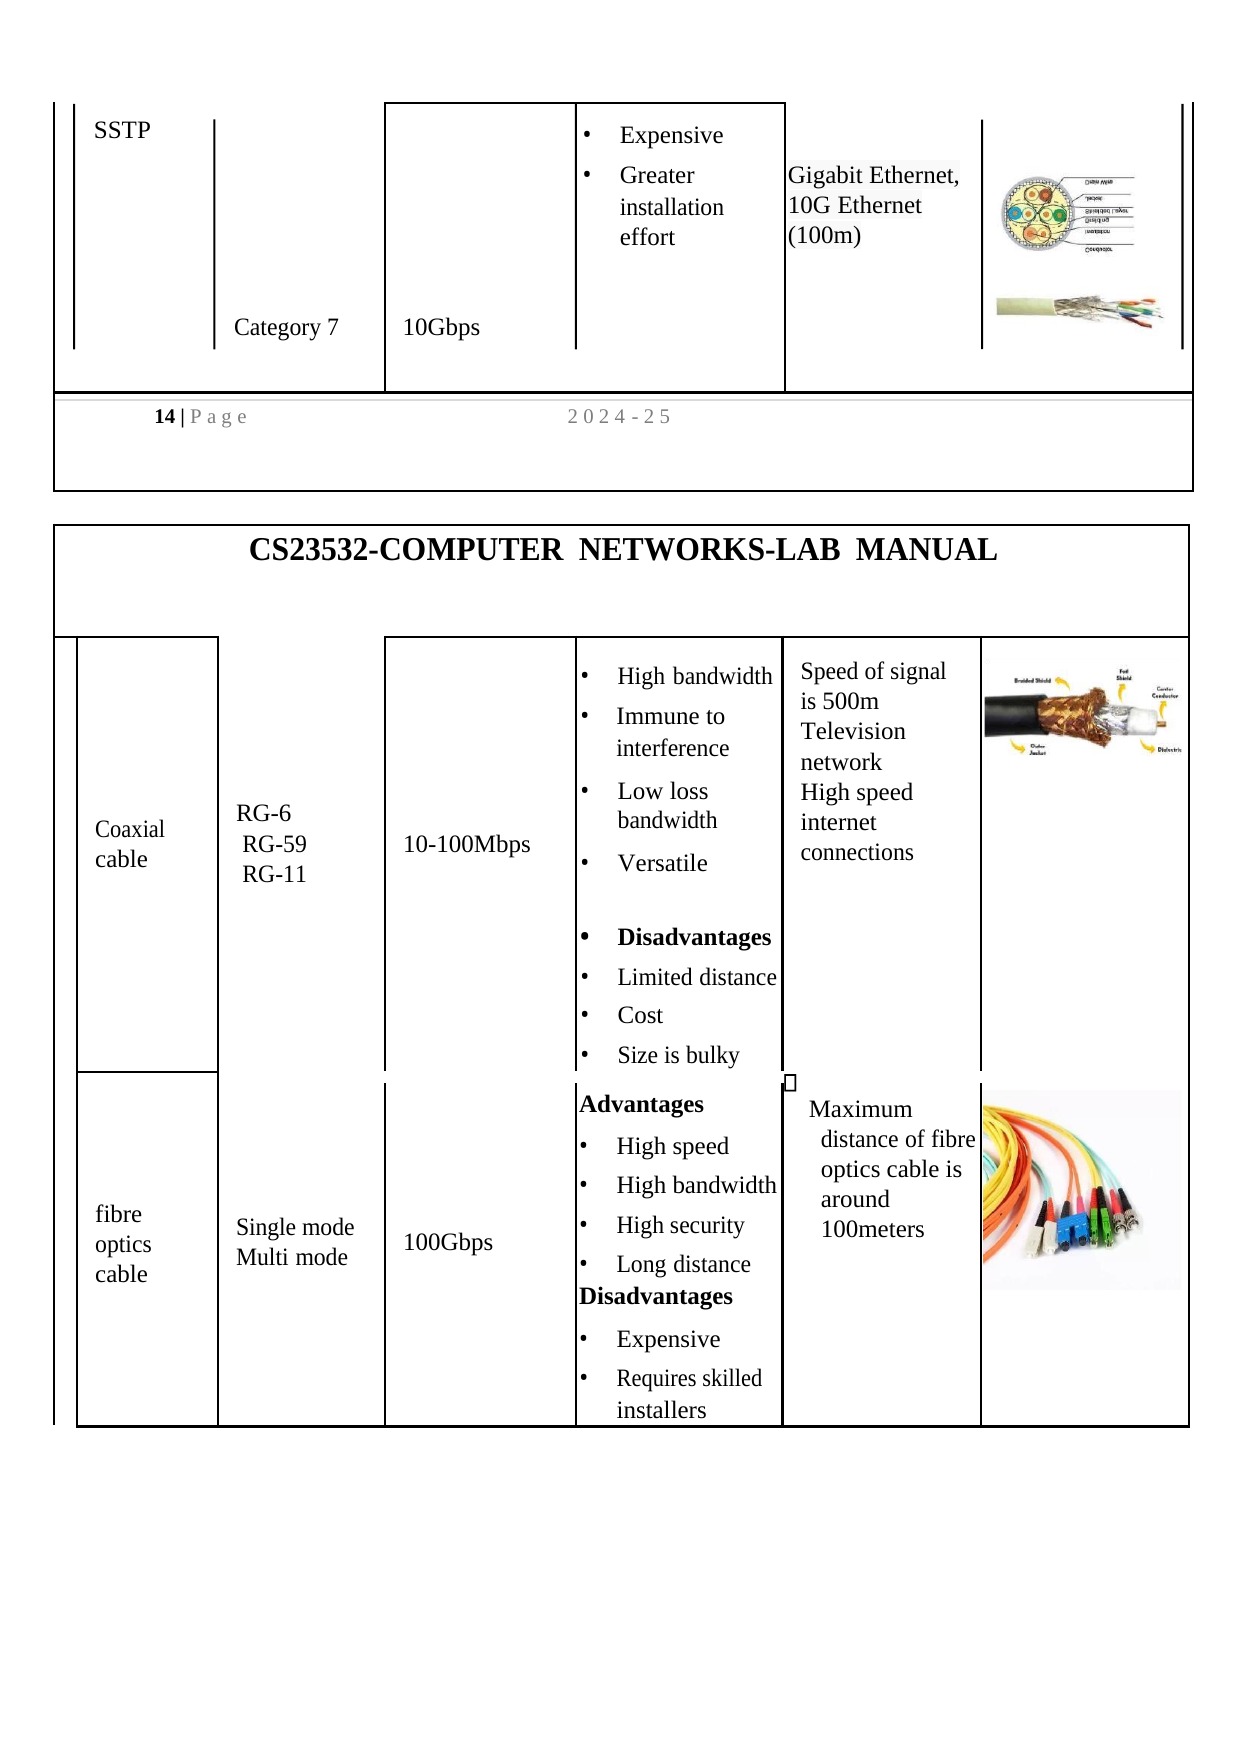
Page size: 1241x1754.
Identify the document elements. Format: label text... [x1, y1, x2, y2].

table_cell RG-6 RG-59 RG-11 [219, 636, 384, 1071]
table_cell (100m) [786, 221, 1192, 283]
table_cell Speed of signal is 500m Television network High speed internet connections [784, 638, 980, 1071]
table_cell [55, 153, 384, 191]
table_cell Gigabit Ethernet, [786, 153, 1192, 191]
table_cell Coaxial cable [78, 638, 217, 1071]
table_cell [385, 394, 784, 399]
table_header Expensive Greater installation effort [386, 104, 784, 283]
picture [984, 658, 1182, 769]
table_cell [786, 283, 1192, 391]
table_cell Single mode Multi mode [219, 1083, 384, 1425]
table_cell [55, 191, 384, 221]
table_cell [55, 221, 384, 283]
table_cell [785, 401, 1192, 490]
table_cell [982, 1083, 1188, 1425]
table_cell Category 7 [55, 283, 384, 391]
table_cell [55, 638, 76, 1425]
table_cell [55, 394, 385, 399]
table_cell 10Gbps [386, 283, 784, 391]
table_cell 14 | P a g e 2 0 2 4 - 2 5 [55, 401, 784, 490]
table_cell [219, 1071, 1188, 1083]
table_cell High bandwidth Immune to interference Low loss bandwidth Versatile Disadvantages Limited distance Cost Size is bulky [577, 638, 781, 1071]
table_cell [785, 394, 1192, 399]
table_header CS23532-COMPUTER NETWORKS-LAB MANUAL [55, 526, 1188, 636]
table_header SSTP [55, 102, 384, 152]
table_header [786, 102, 1192, 152]
table_cell Maximum distance of fibre optics cable is around 100meters [784, 1083, 980, 1425]
picture [983, 1090, 1182, 1290]
table_cell fibre optics cable [78, 1073, 217, 1425]
table_cell Advantages High speed High bandwidth High security Long distance Disadvantages Expensive Requires skilled installers [577, 1083, 781, 1425]
table_cell 10-100Mbps [386, 638, 575, 1071]
table_cell 10G Ethernet [786, 191, 1192, 221]
table_cell 100Gbps [386, 1083, 575, 1425]
table_cell [982, 638, 1188, 1071]
